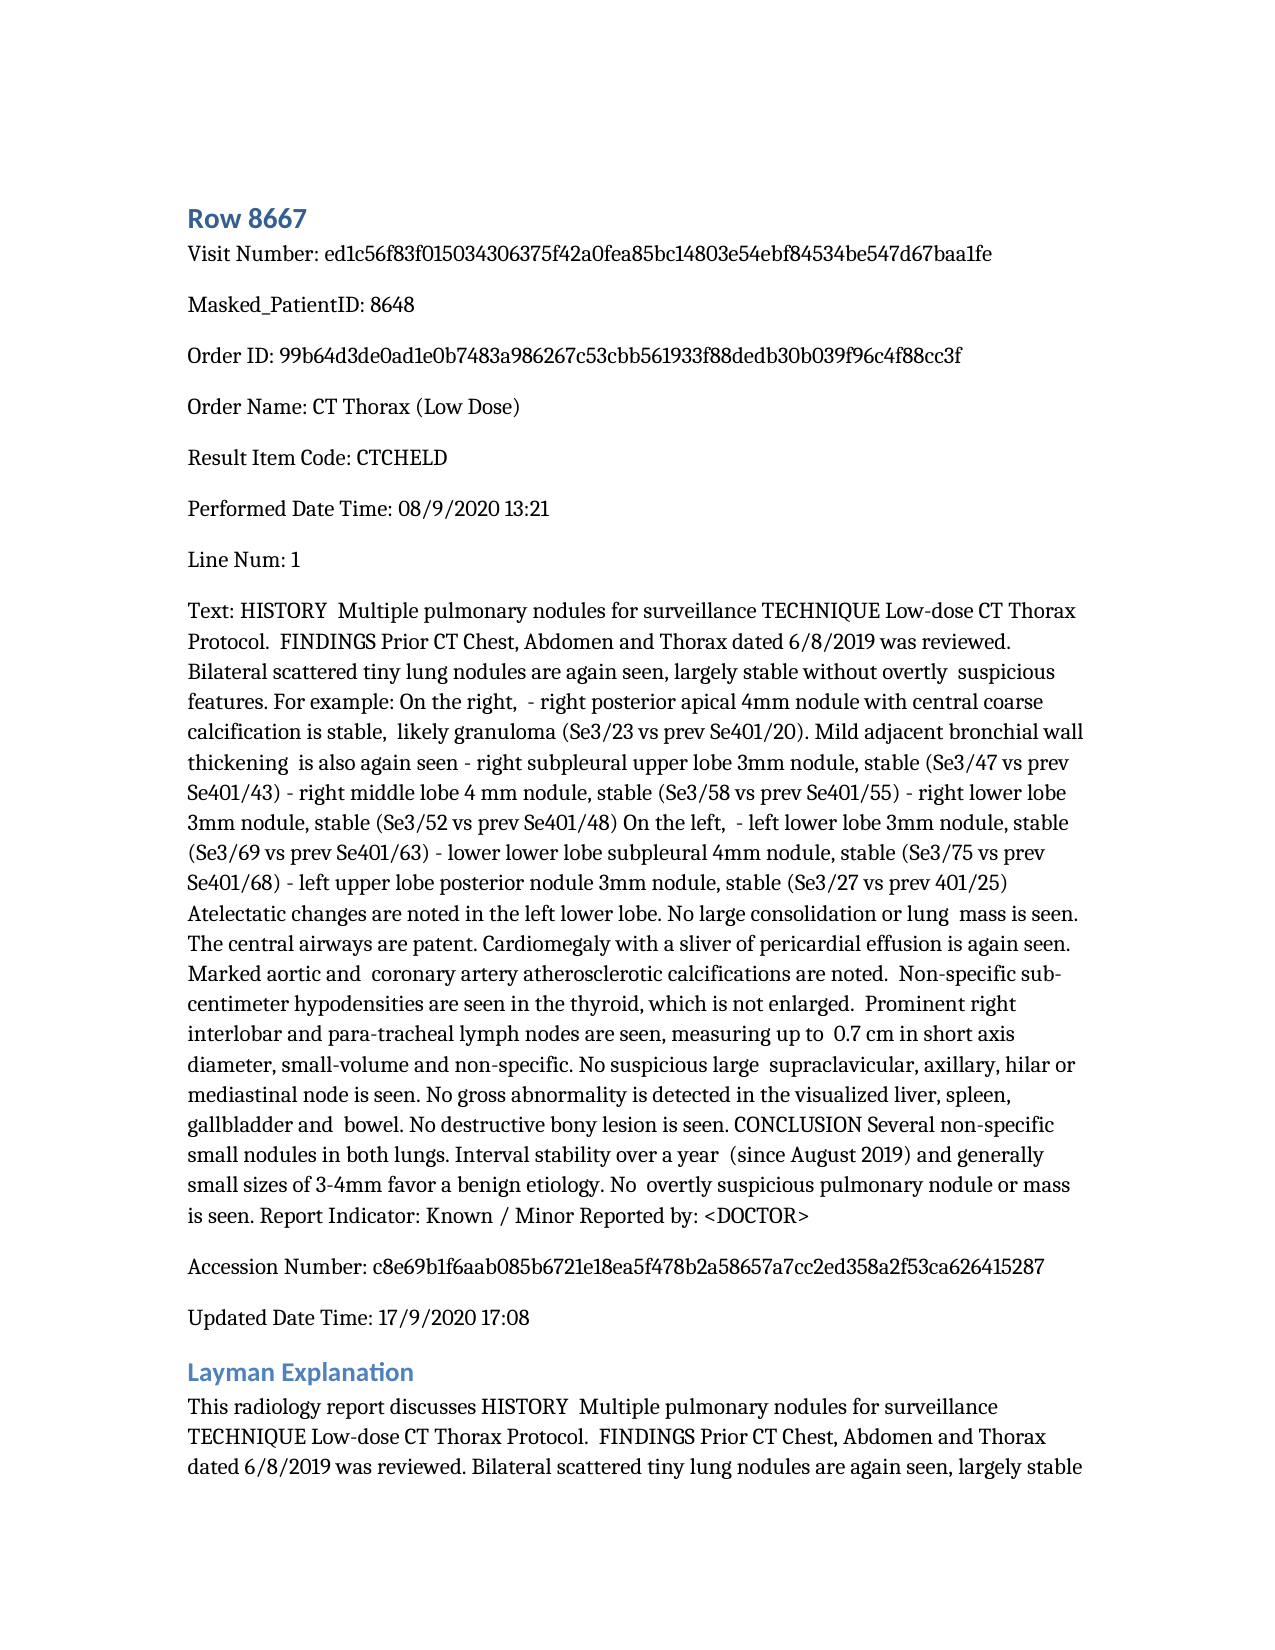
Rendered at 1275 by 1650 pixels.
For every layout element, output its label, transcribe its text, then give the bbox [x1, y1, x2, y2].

subtitle Layman Explanation [187, 1356, 1087, 1388]
text Line Num: 1 [187, 547, 1087, 573]
text Accession Number: c8e69b1f6aab085b6721e18ea5f478b2a58657a7cc2ed358a2f53ca626415287 [187, 1253, 1087, 1280]
subtitle Row 8667 [187, 200, 1087, 236]
text Result Item Code: CTCHELD [187, 445, 1087, 471]
text Order Name: CT Thorax (Low Dose) [187, 394, 1087, 420]
text Masked_PatientID: 8648 [187, 292, 1087, 318]
text Performed Date Time: 08/9/2020 13:21 [187, 496, 1087, 522]
text Visit Number: ed1c56f83f015034306375f42a0fea85bc14803e54ebf84534be547d67baa1fe [187, 241, 1087, 267]
text Order ID: 99b64d3de0ad1e0b7483a986267c53cbb561933f88dedb30b039f96c4f88cc3f [187, 343, 1087, 369]
text Updated Date Time: 17/9/2020 17:08 [187, 1304, 1087, 1331]
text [187, 1393, 1087, 1480]
text Text: HISTORY Multiple pulmonary nodules for surveillance TECHNIQUE Low-dose CT Thorax Protocol. FINDINGS Prior CT Chest, Abdomen and Thorax dated 6/8/2019 was reviewed. Bilateral scattered tiny lung nodules are again seen, largely stable without overtly suspicious features. For example: On the right, - right posterior apical 4mm nodule with central coarse calcification is stable, likely granuloma (Se3/23 vs prev Se401/20). Mild adjacent bronchial wall thickening is also again seen - right subpleural upper lobe 3mm nodule, stable (Se3/47 vs prev Se401/43) - right middle lobe 4 mm nodule, stable (Se3/58 vs prev Se401/55) - right lower lobe 3mm nodule, stable (Se3/52 vs prev Se401/48) On the left, - left lower lobe 3mm nodule, stable (Se3/69 vs prev Se401/63) - lower lower lobe subpleural 4mm nodule, stable (Se3/75 vs prev Se401/68) - left upper lobe posterior nodule 3mm nodule, stable (Se3/27 vs prev 401/25) Atelectatic changes are noted in the left lower lobe. No large consolidation or lung mass is seen. The central airways are patent. Cardiomegaly with a sliver of pericardial effusion is again seen. Marked aortic and coronary artery atherosclerotic calcifications are noted. Non-specific sub-centimeter hypodensities are seen in the thyroid, which is not enlarged. Prominent right interlobar and para-tracheal lymph nodes are seen, measuring up to 0.7 cm in short axis diameter, small-volume and non-specific. No suspicious large supraclavicular, axillary, hilar or mediastinal node is seen. No gross abnormality is detected in the visualized liver, spleen, gallbladder and bowel. No destructive bony lesion is seen. CONCLUSION Several non-specific small nodules in both lungs. Interval stability over a year (since August 2019) and generally small sizes of 3-4mm favor a benign etiology. No overtly suspicious pulmonary nodule or mass is seen. Report Indicator: Known / Minor Reported by: <DOCTOR> [187, 598, 1087, 1229]
